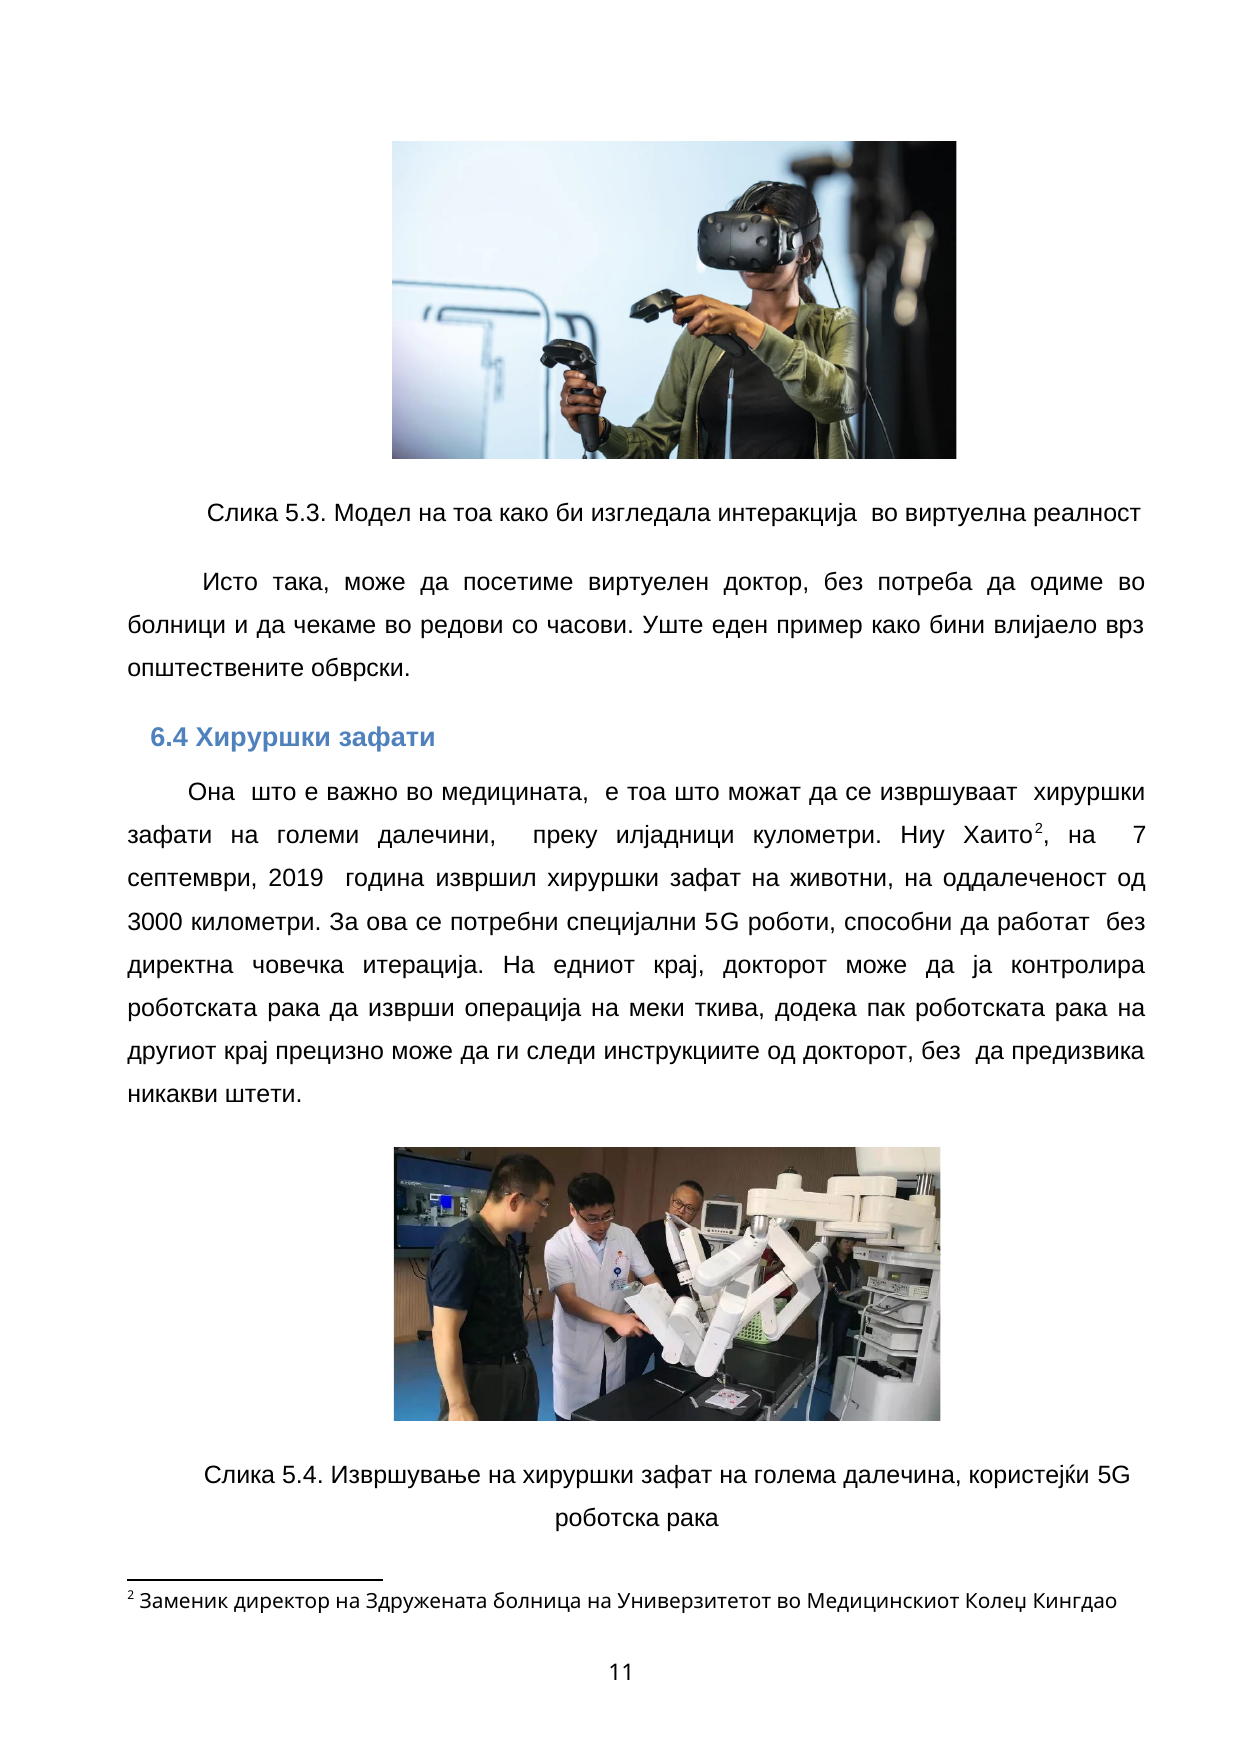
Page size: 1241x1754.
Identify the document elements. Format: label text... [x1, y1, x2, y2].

text Исто така, може да посетиме виртуелен доктор, без потреба да одиме во болници и да чекаме во редови со часови. Уште еден пример како бини влијаело врз општествените обврски. [127, 567, 1146, 682]
text Слика 5.4. Извршување на хируршки зафат на голема далечина, користејќи 5G роботска рака [127, 1460, 1146, 1532]
picture [393, 1147, 941, 1421]
subtitle 6.4 Хируршки зафати [150, 721, 1146, 752]
picture [392, 141, 957, 459]
text Она што е важно во медицината, е тоа што можат да се извршуваат хируршки зафати на големи далечини, преку илјадници кулометри. Ниу Хаито, на 7 септември, 2019 година извршил хируршки зафат на животни, на оддалеченост од 3000 километри. За ова се потребни специјални 5G роботи, способни да работат без директна човечка итерација. На едниот крај, докторот може да ја контролира роботската рака да изврши операција на меки ткива, додека пак роботската рака на другиот крај прецизно може да ги следи инструкциите од докторот, без да предизвика никакви штети. [127, 777, 1146, 1108]
text Слика 5.3. Модел на тоа како би изгледала интеракција во виртуелна реалност [127, 498, 1146, 527]
